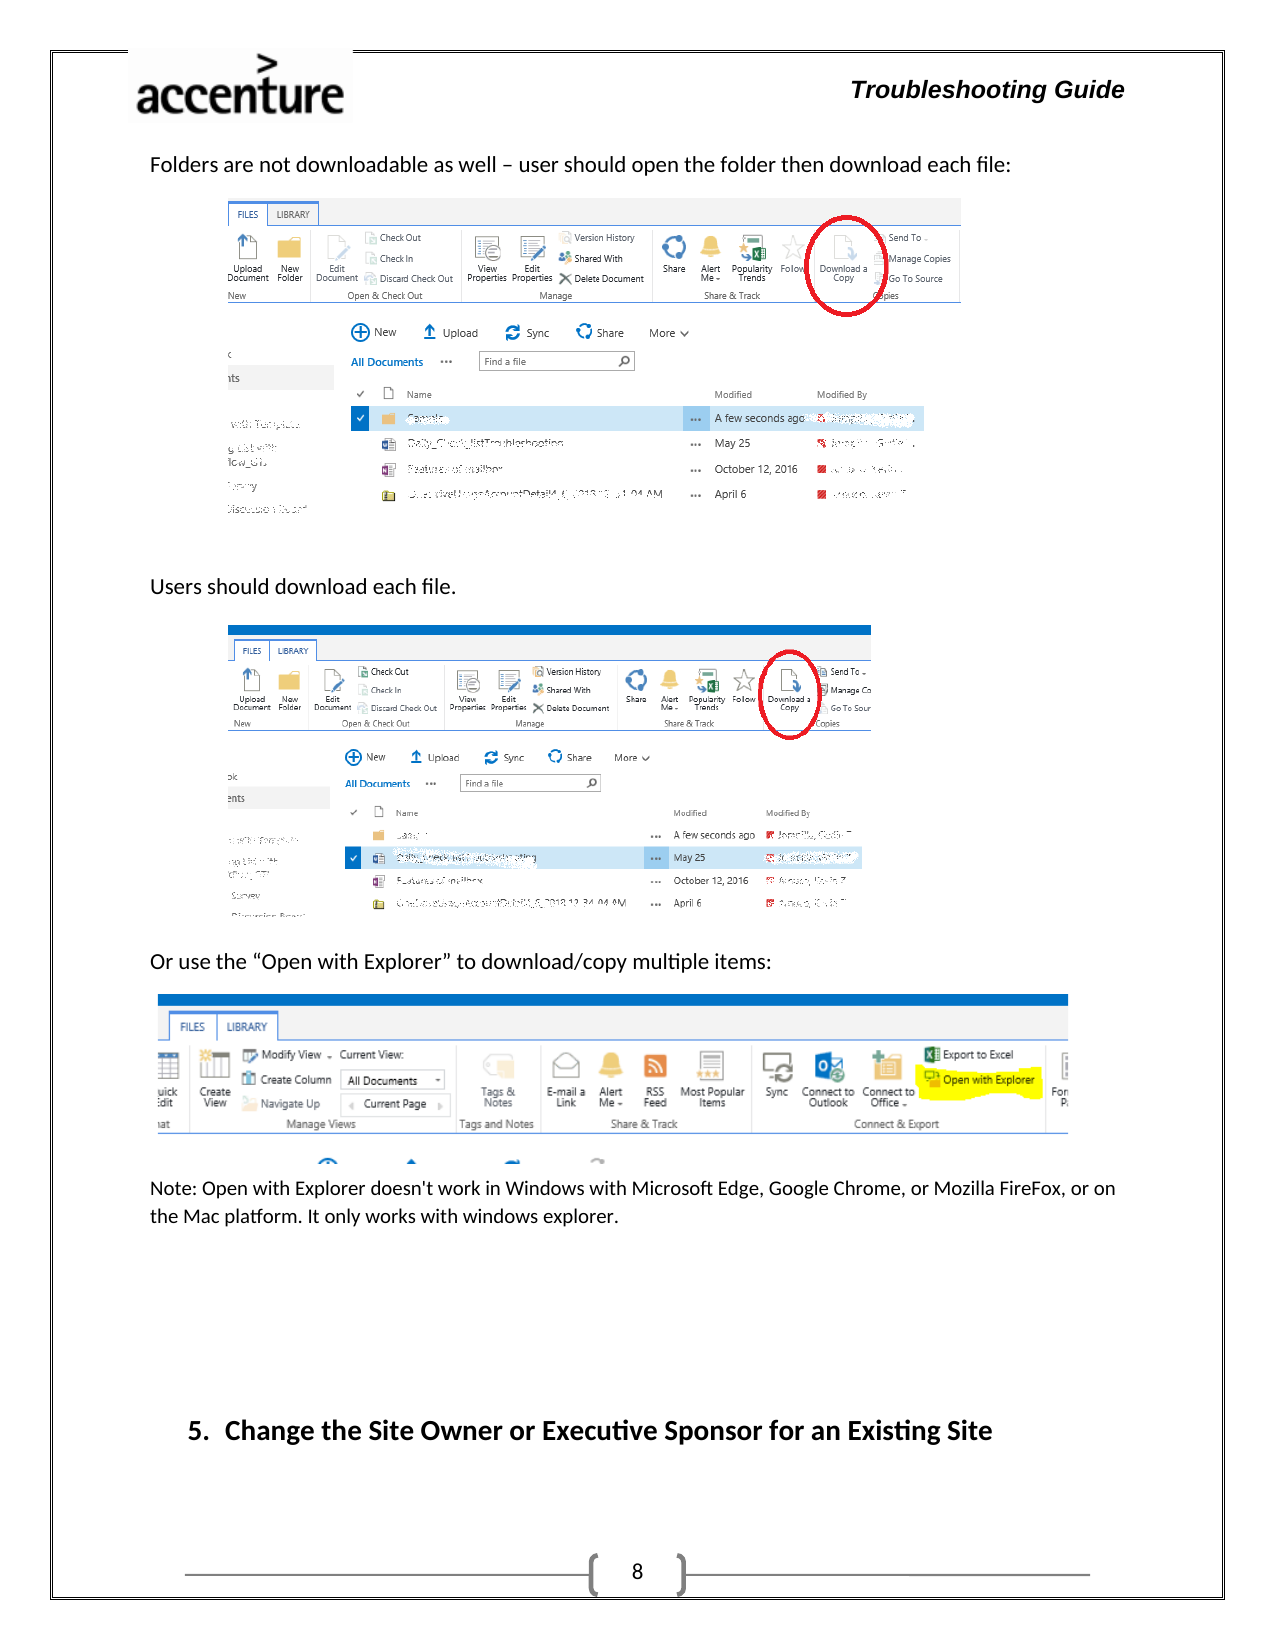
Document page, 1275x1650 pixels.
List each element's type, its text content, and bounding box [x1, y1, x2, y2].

subtitle Change the Site Owner or Executive Sponsor for an Existing Site [187, 1412, 1125, 1448]
text Note: Open with Explorer doesn't work in Windows with Microsoft Edge, Google Chrome, or Mozilla FireFox, or on the Mac platform. It only works with windows explorer. [150, 1041, 1125, 1228]
picture [157, 994, 1069, 1164]
picture [217, 615, 884, 924]
text Or use the “Open with Explorer” to download/copy multiple items: [150, 947, 1125, 975]
text Users should download each file. [150, 572, 1125, 600]
picture [209, 192, 986, 522]
text Folders are not downloadable as well – user should open the folder then download each file: [150, 150, 1125, 178]
